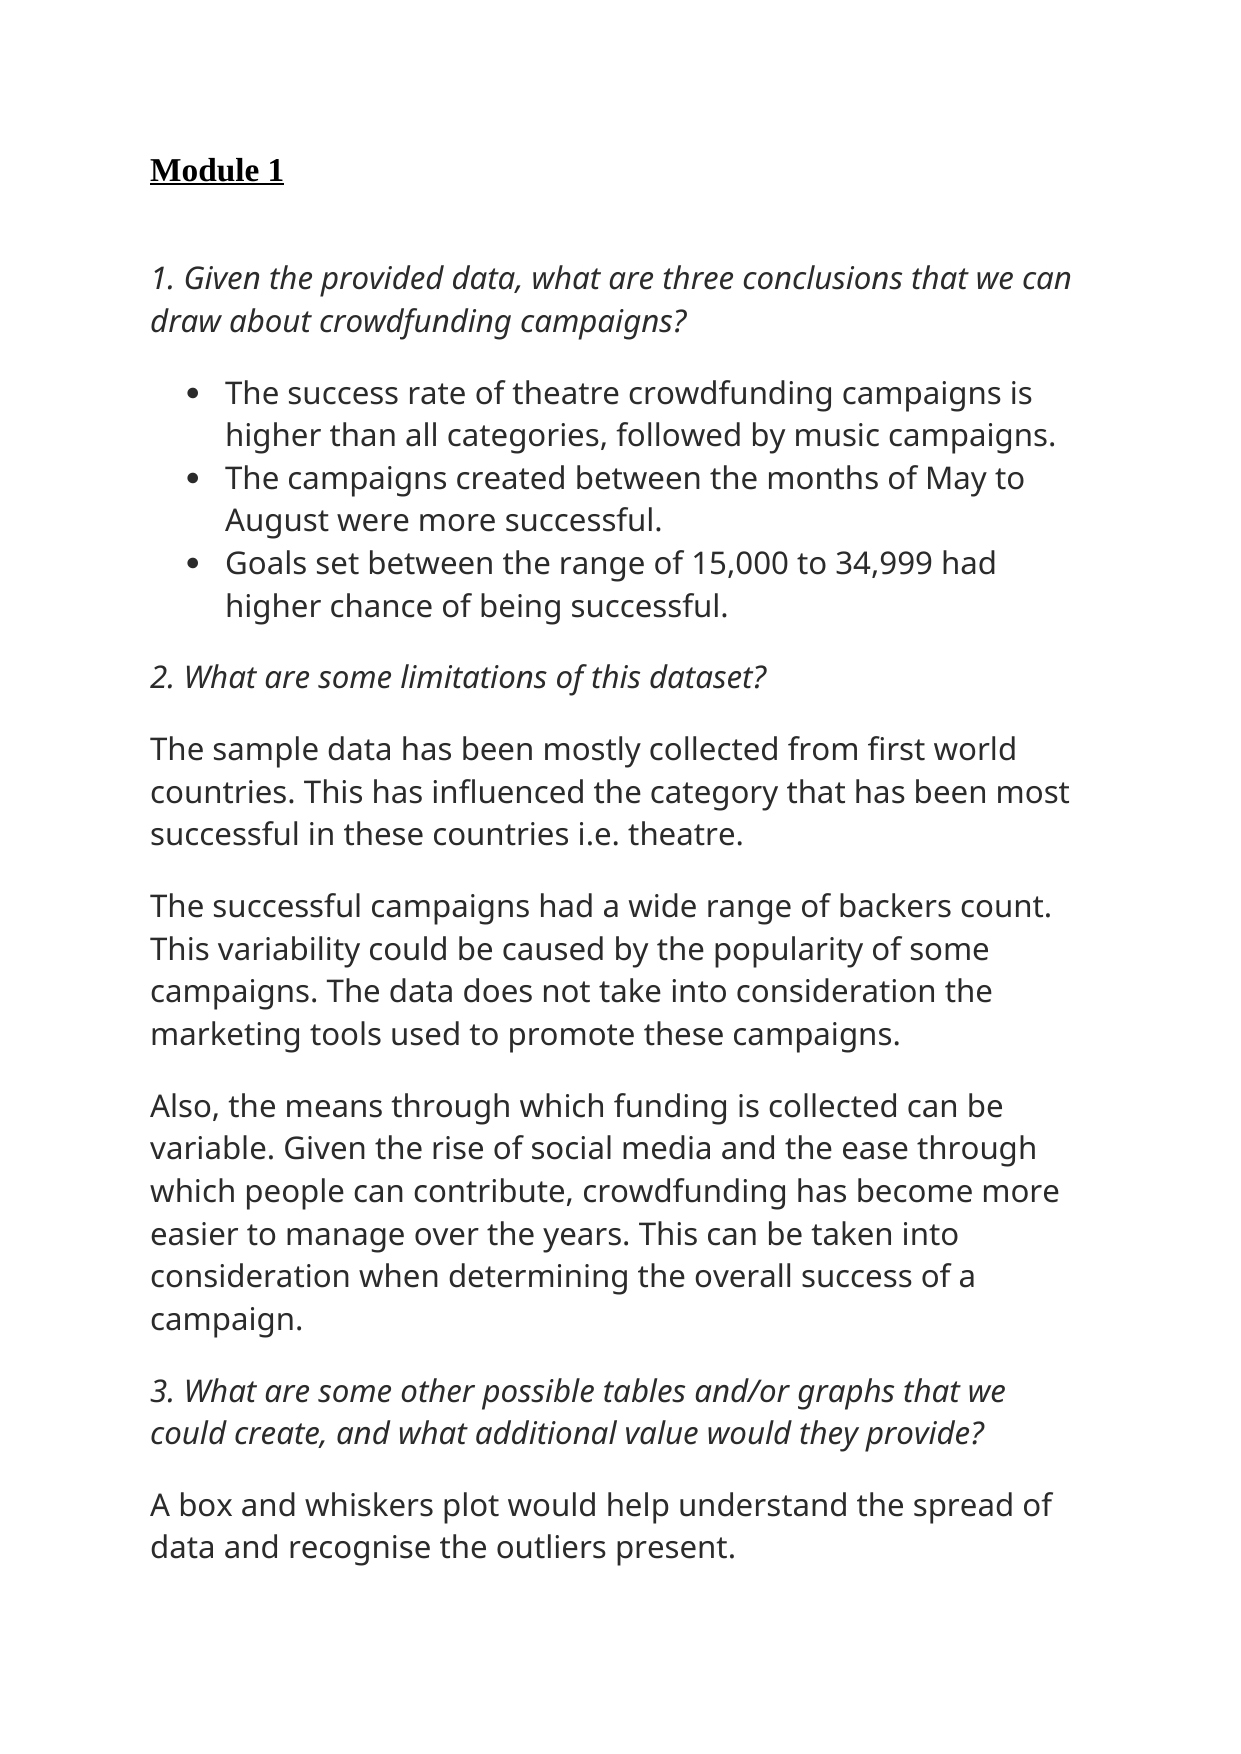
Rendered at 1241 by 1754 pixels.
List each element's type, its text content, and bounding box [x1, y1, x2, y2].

text 3. What are some other possible tables and/or graphs that we could create, and what additional value would they provide? [150, 1368, 1090, 1454]
text The successful campaigns had a wide range of backers count. This variability could be caused by the popularity of some campaigns. The data does not take into consideration the marketing tools used to promote these campaigns. [150, 884, 1090, 1054]
text A box and whiskers plot would help understand the spread of data and recognise the outliers present. [150, 1483, 1090, 1568]
text 1. Given the provided data, what are three conclusions that we can draw about crowdfunding campaigns? [150, 256, 1090, 341]
list Goals set between the range of 15,000 to 34,999 had higher chance of being successful. [187, 541, 1090, 626]
text 2. What are some limitations of this dataset? [150, 655, 1090, 698]
text Module 1 [150, 150, 1090, 188]
list The campaigns created between the months of May to August were more successful. [187, 456, 1090, 541]
text Also, the means through which funding is collected can be variable. Given the rise of social media and the ease through which people can contribute, crowdfunding has become more easier to manage over the years. This can be taken into consideration when determining the overall success of a campaign. [150, 1084, 1090, 1339]
list The success rate of theatre crowdfunding campaigns is higher than all categories, followed by music campaigns. [187, 371, 1090, 456]
text The sample data has been mostly collected from first world countries. This has influenced the category that has been most successful in these countries i.e. theatre. [150, 727, 1090, 855]
